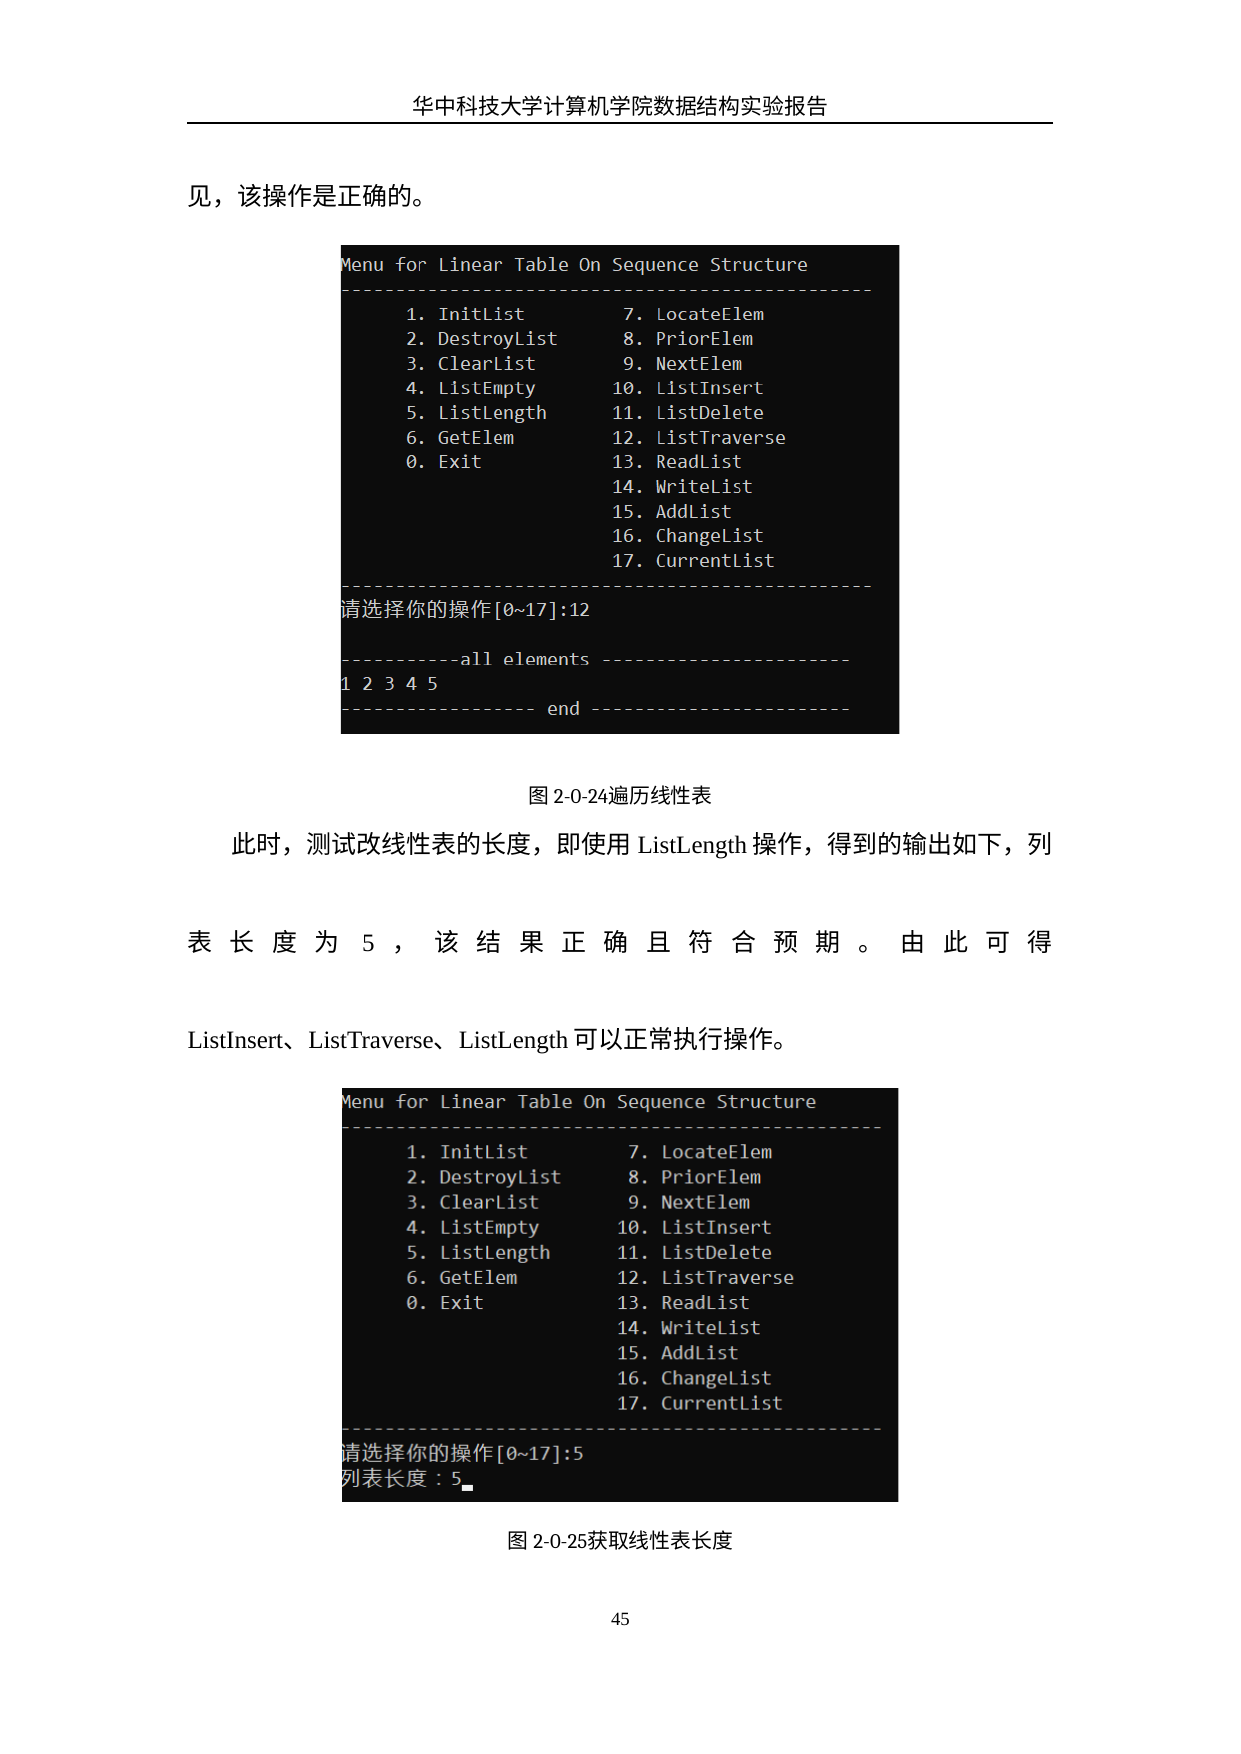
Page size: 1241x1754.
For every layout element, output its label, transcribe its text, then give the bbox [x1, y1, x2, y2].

picture [342, 1088, 899, 1502]
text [187, 162, 1053, 227]
picture [340, 245, 900, 734]
text 此时，测试改线性表的长度，即使用ListLength操作，得到的输出如下，列表长度为5，该结果正确且符合预期。由此可得ListInsert、ListTraverse、ListLength可以正常执行操作。 [187, 810, 1053, 1070]
